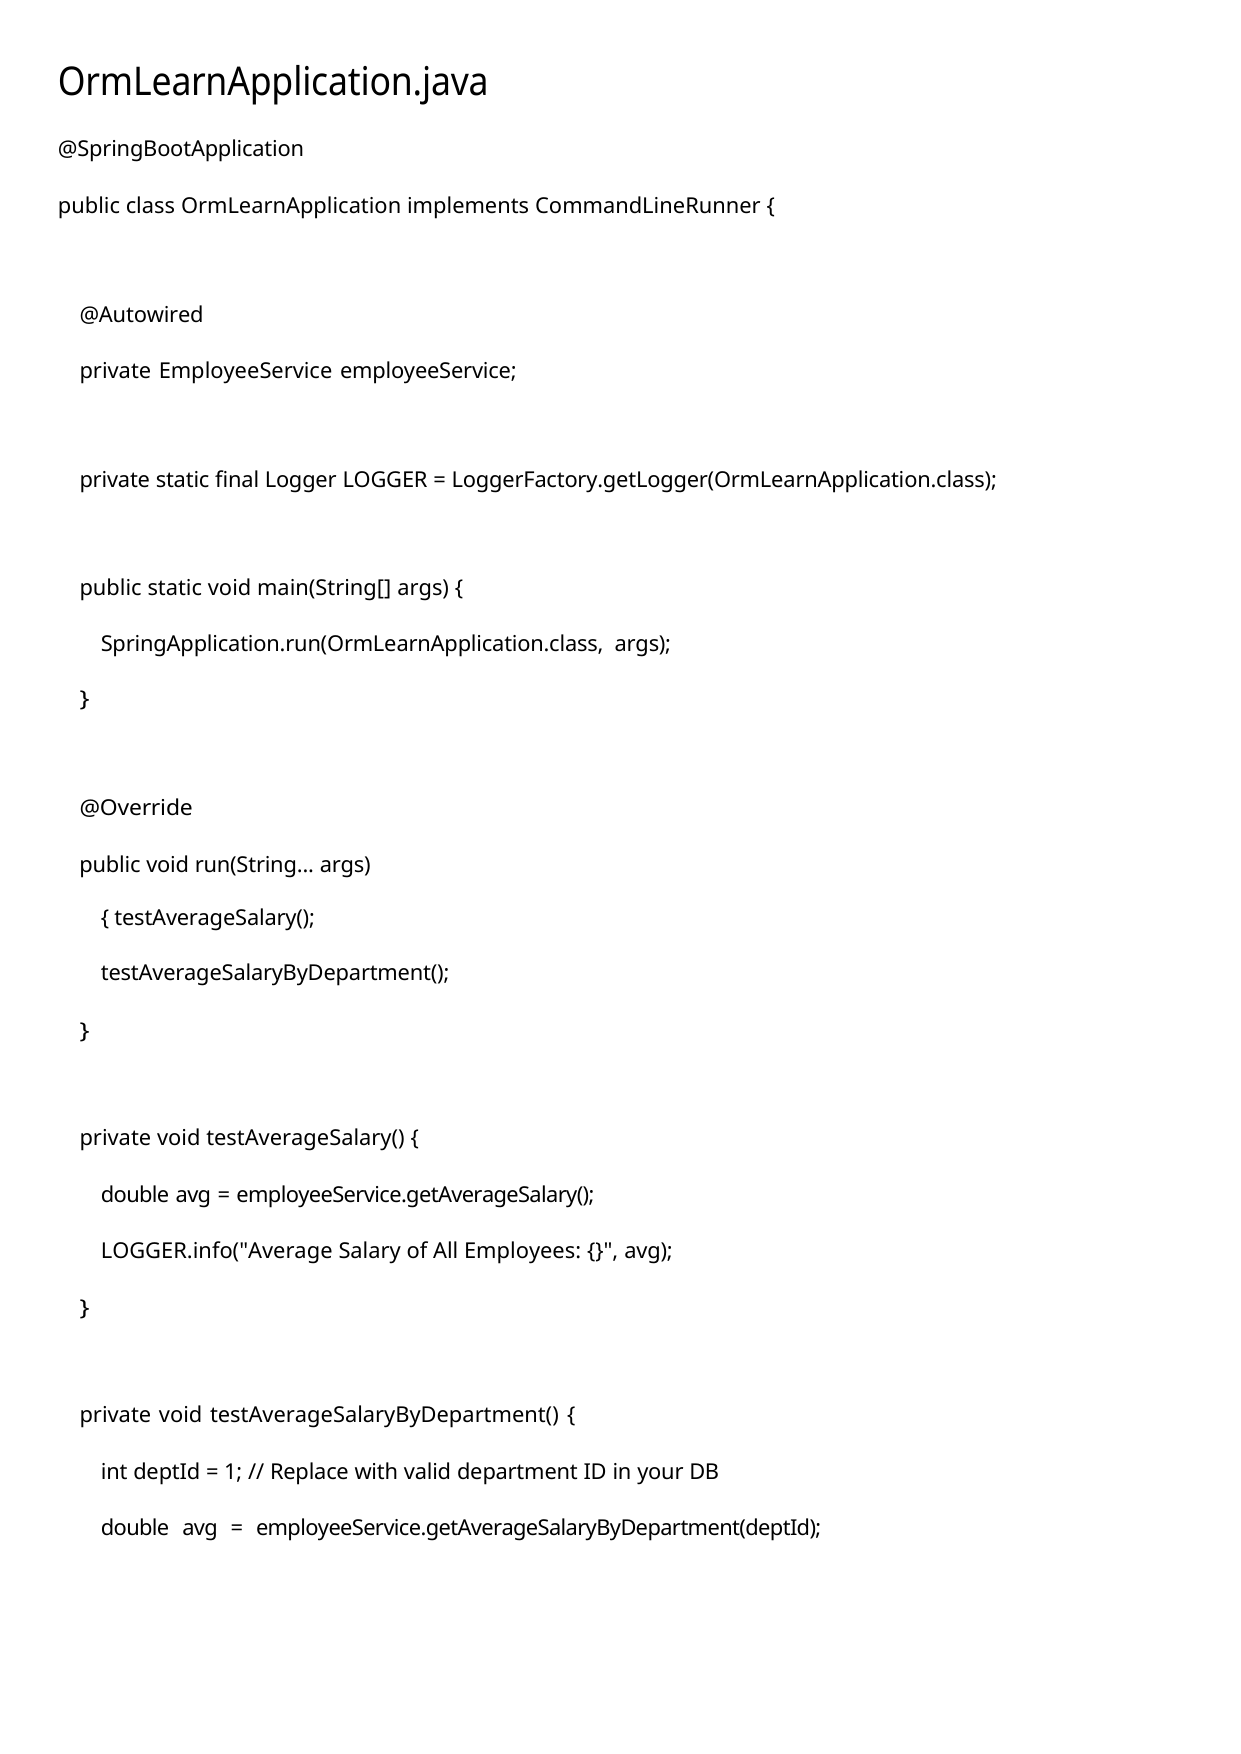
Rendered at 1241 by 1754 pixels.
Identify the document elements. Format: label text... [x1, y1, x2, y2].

text private void testAverageSalary() { [79, 1122, 1181, 1152]
text OrmLearnApplication.java [58, 53, 1181, 107]
text @Override [79, 792, 1181, 822]
text public class OrmLearnApplication implements CommandLineRunner { [58, 190, 1181, 220]
text @SpringBootApplication [58, 133, 1181, 163]
text } [79, 683, 1181, 713]
text private void testAverageSalaryByDepartment() { [79, 1399, 1181, 1429]
text public static void main(String[] args) { [79, 572, 1181, 602]
text SpringApplication.run(OrmLearnApplication.class, args); [101, 628, 1181, 658]
text } [79, 1015, 1181, 1045]
text private static final Logger LOGGER = LoggerFactory.getLogger(OrmLearnApplication.class); [79, 463, 1181, 493]
text double avg = employeeService.getAverageSalary(); [101, 1179, 1181, 1209]
text double avg = employeeService.getAverageSalaryByDepartment(deptId); [101, 1512, 1181, 1542]
text testAverageSalaryByDepartment(); [101, 954, 1181, 987]
text @Autowired [79, 299, 1181, 329]
text int deptId = 1; // Replace with valid department ID in your DB [101, 1456, 1181, 1486]
text private EmployeeService employeeService; [79, 355, 1181, 384]
text public void run(String... args) { testAverageSalary(); [79, 849, 553, 932]
text LOGGER.info("Average Salary of All Employees: {}", avg); [101, 1235, 1181, 1264]
text } [79, 1292, 1181, 1322]
